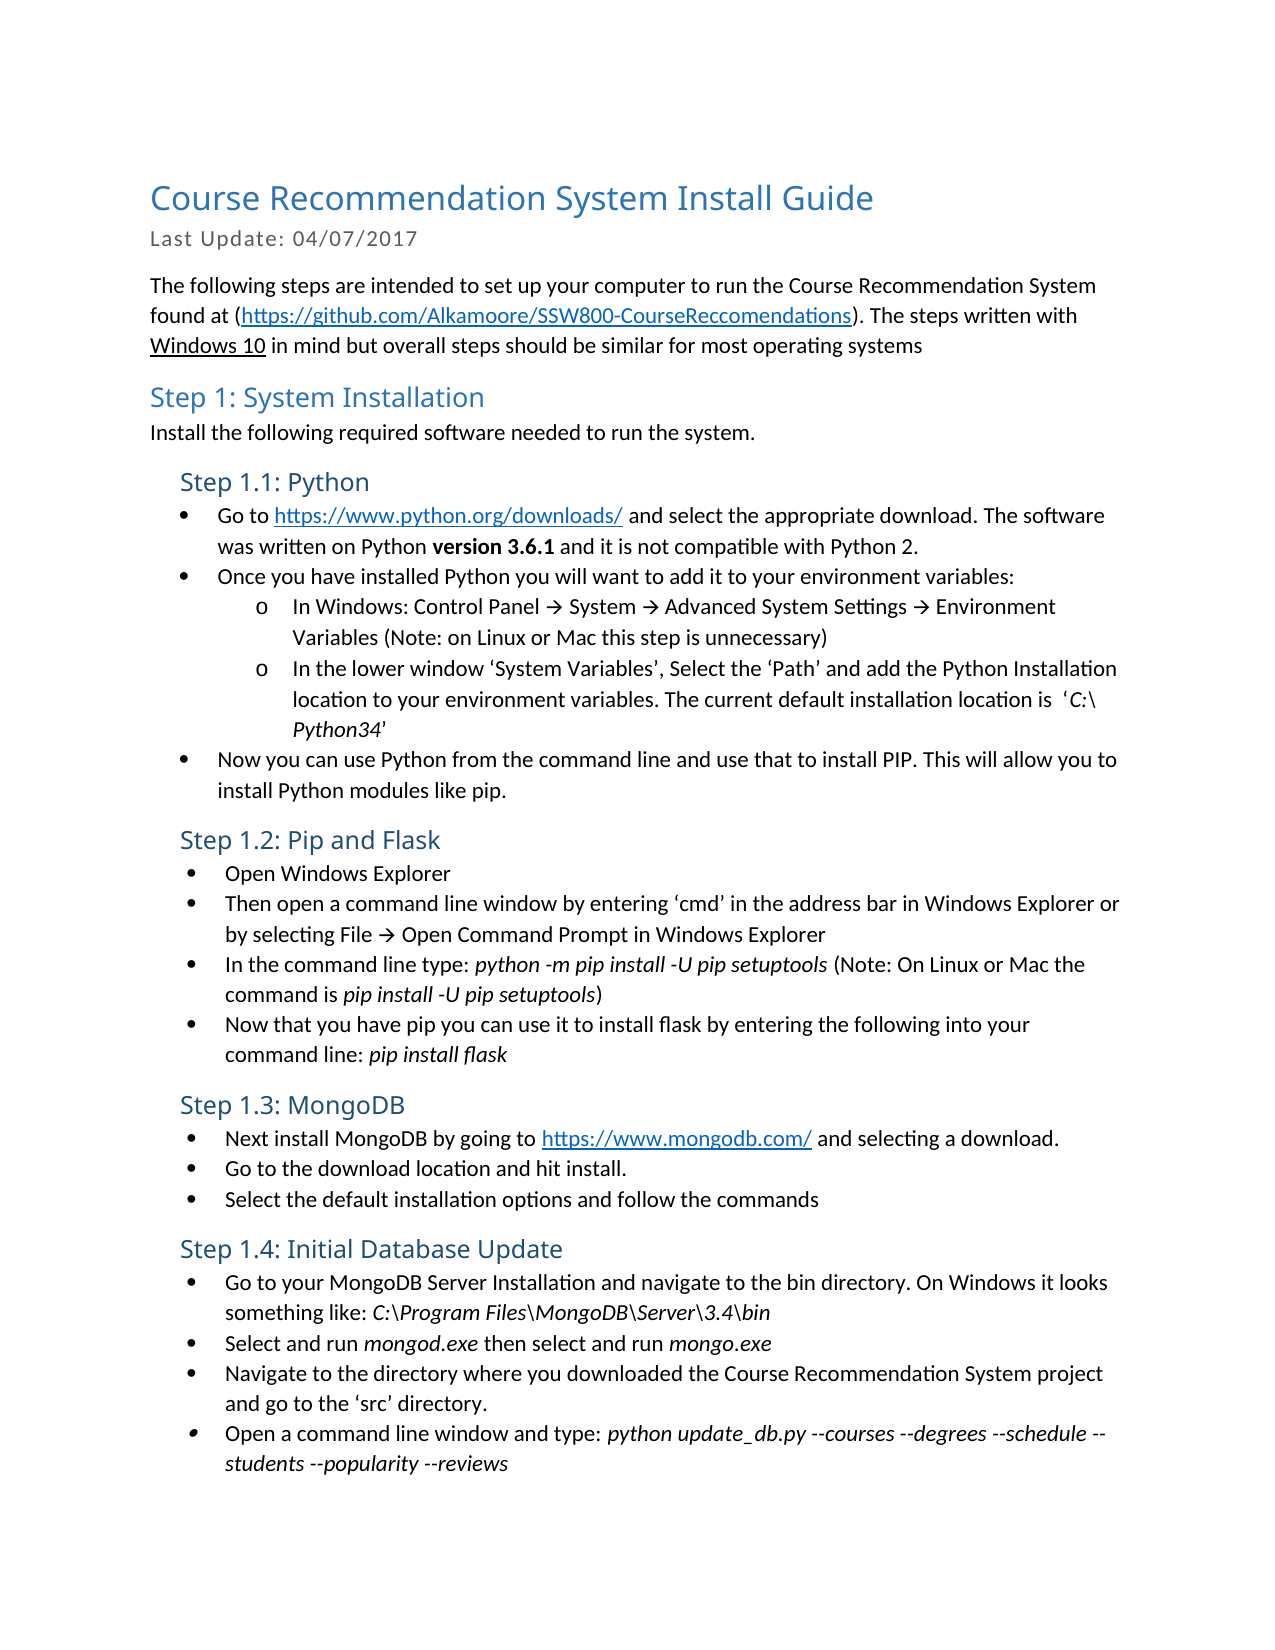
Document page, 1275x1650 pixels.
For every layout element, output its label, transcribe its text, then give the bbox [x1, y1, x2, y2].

list Now you can use Python from the command line and use that to install PIP. This will allow you to install Python modules like pip. [180, 746, 1125, 804]
subtitle Step 1.3: MongoDB [150, 1087, 1125, 1122]
subtitle Step 1.4: Initial Database Update [150, 1232, 1125, 1266]
subtitle Last Update: 04/07/2017 [150, 224, 1125, 252]
text Install the following required software needed to run the system. [150, 418, 1125, 446]
list Go to the download location and hit install. [187, 1154, 1125, 1182]
list Next install MongoDB by going to https://www.mongodb.com/ and selecting a download. [187, 1124, 1125, 1152]
text The following steps are intended to set up your computer to run the Course Recommendation System found at (https://github.com/Alkamoore/SSW800-CourseReccomendations). The steps written with Windows 10 in mind but overall steps should be similar for most operating systems [150, 271, 1125, 359]
list Open Windows Explorer [187, 859, 1125, 887]
list In the command line type: python -m pip install -U pip setuptools (Note: On Linux or Mac the command is pip install -U pip setuptools) [187, 950, 1125, 1008]
subtitle Step 1.2: Pip and Flask [150, 823, 1125, 857]
list Select the default installation options and follow the commands [187, 1185, 1125, 1213]
list Navigate to the directory where you downloaded the Course Recommendation System project and go to the ‘src’ directory. [187, 1359, 1125, 1417]
list Open a command line window and type: python update_db.py --courses --degrees --schedule --students --popularity --reviews [187, 1419, 1125, 1478]
list Go to your MongoDB Server Installation and navigate to the bin directory. On Windows it looks something like: C:\Program Files\MongoDB\Server\3.4\bin [187, 1268, 1125, 1327]
subtitle Step 1: System Installation [150, 378, 1125, 415]
list Now that you have pip you can use it to install flask by entering the following into your command line: pip install flask [187, 1010, 1125, 1069]
list In Windows: Control Panel System Advanced System Settings Environment Variables (Note: on Linux or Mac this step is unnecessary) [255, 592, 1125, 652]
list In the lower window ‘System Variables’, Select the ‘Path’ and add the Python Installation location to your environment variables. The current default installation location is ‘C:\Python34’ [255, 654, 1125, 743]
list Select and run mongod.exe then select and run mongo.exe [187, 1329, 1125, 1357]
list Once you have installed Python you will want to add it to your environment variables: [180, 562, 1125, 590]
subtitle Course Recommendation System Install Guide [150, 175, 1125, 220]
list Then open a command line window by entering ‘cmd’ in the address bar in Windows Explorer or by selecting File Open Command Prompt in Windows Explorer [187, 889, 1125, 948]
list Go to https://www.python.org/downloads/ and select the appropriate download. The software was written on Python version 3.6.1 and it is not compatible with Python 2. [180, 502, 1125, 560]
subtitle Step 1.1: Python [150, 465, 1125, 499]
